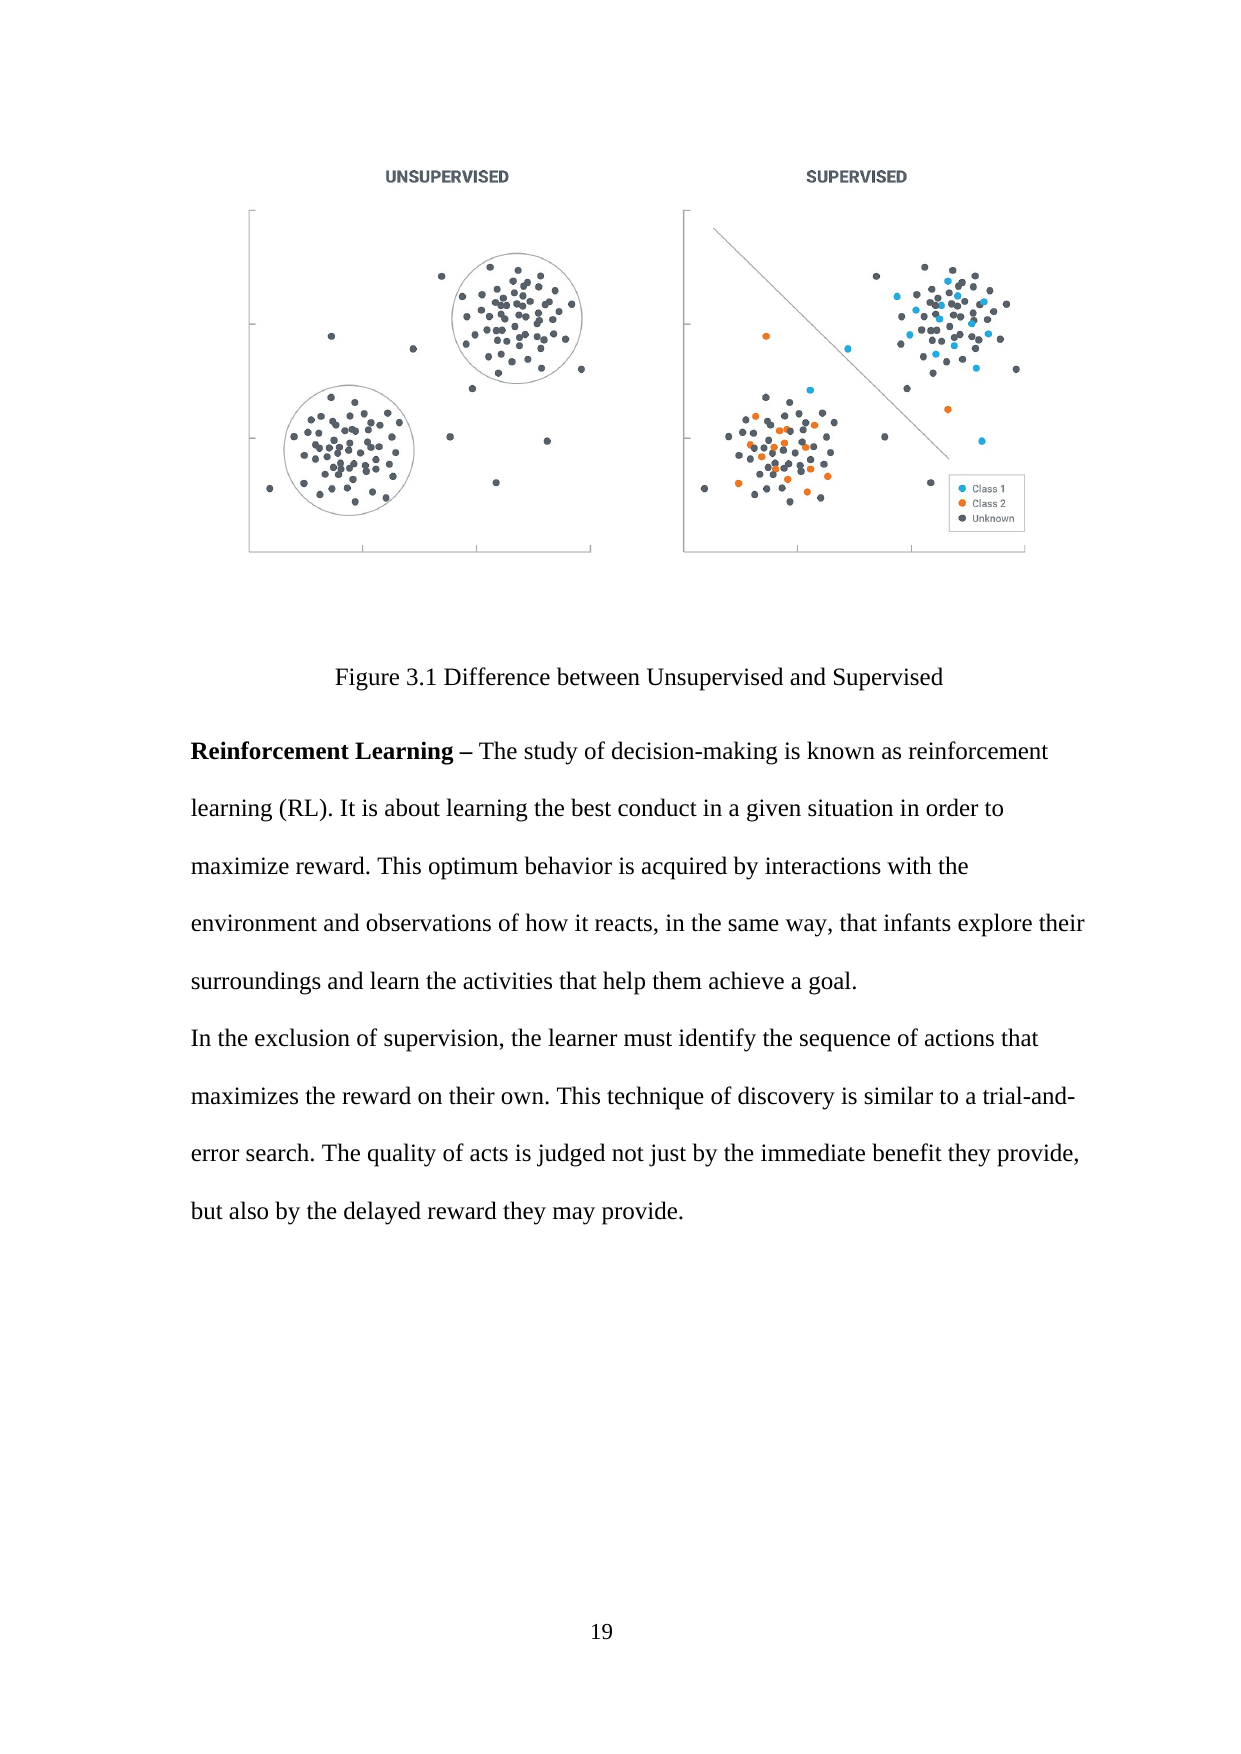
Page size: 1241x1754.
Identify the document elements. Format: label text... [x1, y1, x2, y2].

text Figure 3.1 Difference between Unsupervised and Supervised [334, 662, 1134, 690]
picture [248, 170, 1026, 553]
text In the exclusion of supervision, the learner must identify the sequence of actions that maximizes the reward on their own. This technique of discovery is similar to a trial-and-error search. The quality of acts is judged not just by the immediate benefit they provide, but also by the delayed reward they may provide. [190, 1023, 1087, 1224]
text Reinforcement Learning – The study of decision-making is known as reinforcement learning (RL). It is about learning the best conduct in a given situation in order to maximize reward. This optimum behavior is acquired by interactions with the environment and observations of how it reacts, in the same way, that infants explore their surroundings and learn the activities that help them achieve a goal. [190, 736, 1087, 994]
